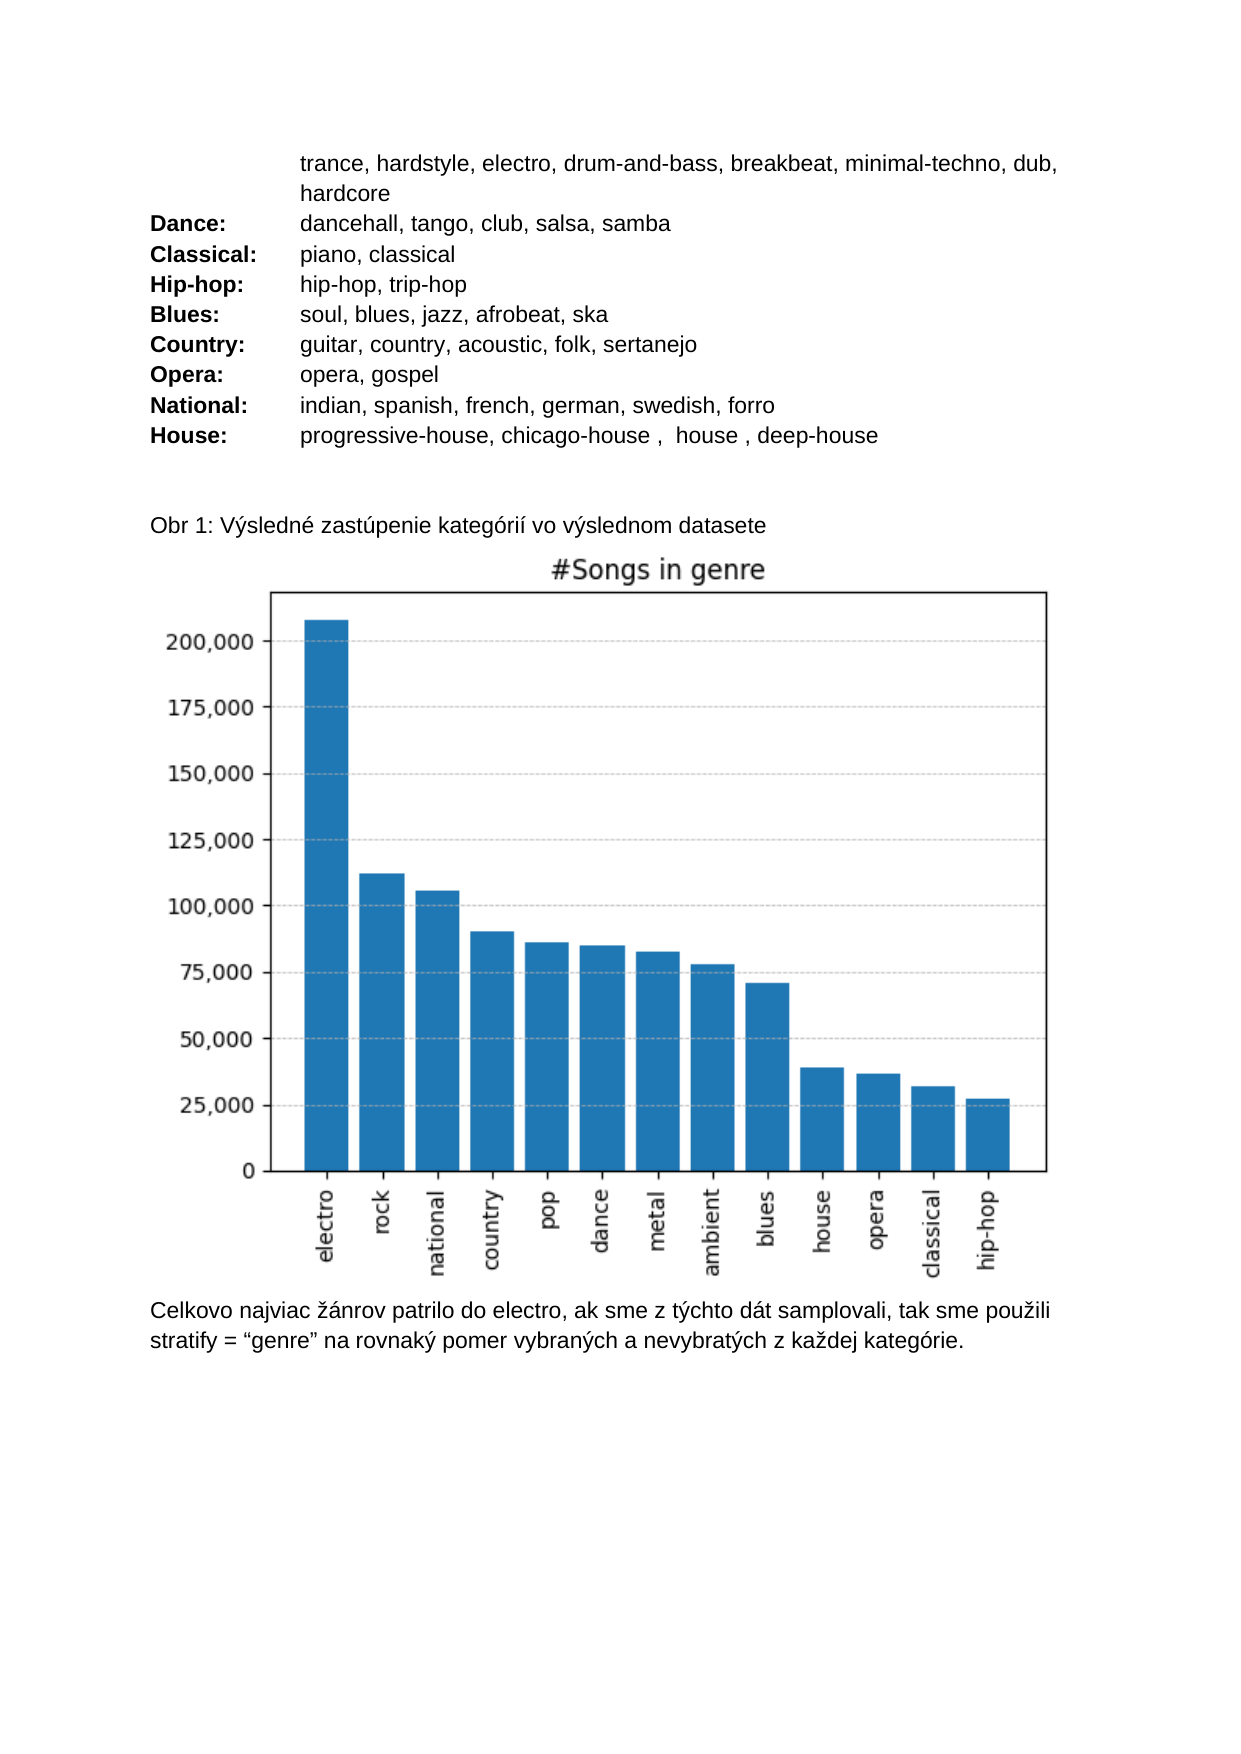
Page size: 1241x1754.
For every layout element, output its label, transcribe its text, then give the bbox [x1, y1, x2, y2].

text Dance: dancehall, tango, club, salsa, samba [150, 210, 1090, 237]
text Classical: piano, classical [150, 241, 1090, 267]
text Opera: opera, gospel [150, 361, 1090, 388]
text Obr 1: Výsledné zastúpenie kategórií vo výslednom datasete [150, 512, 1090, 539]
text Celkovo najviac žánrov patrilo do electro, ak sme z týchto dát samplovali, tak sme použili stratify = “genre” na rovnaký pomer vybraných a nevybratých z každej kategórie. [150, 1297, 1090, 1353]
text Hip-hop: hip-hop, trip-hop [150, 271, 1090, 297]
text trance, hardstyle, electro, drum-and-bass, breakbeat, minimal-techno, dub, hardcore [300, 150, 1090, 207]
text Country: guitar, country, acoustic, folk, sertanejo [150, 331, 1090, 358]
picture [150, 542, 1060, 1293]
text House: progressive-house, chicago-house , house , deep-house [150, 422, 1090, 448]
text Blues: soul, blues, jazz, afrobeat, ska [150, 301, 1090, 327]
text National: indian, spanish, french, german, swedish, forro [150, 392, 1090, 418]
